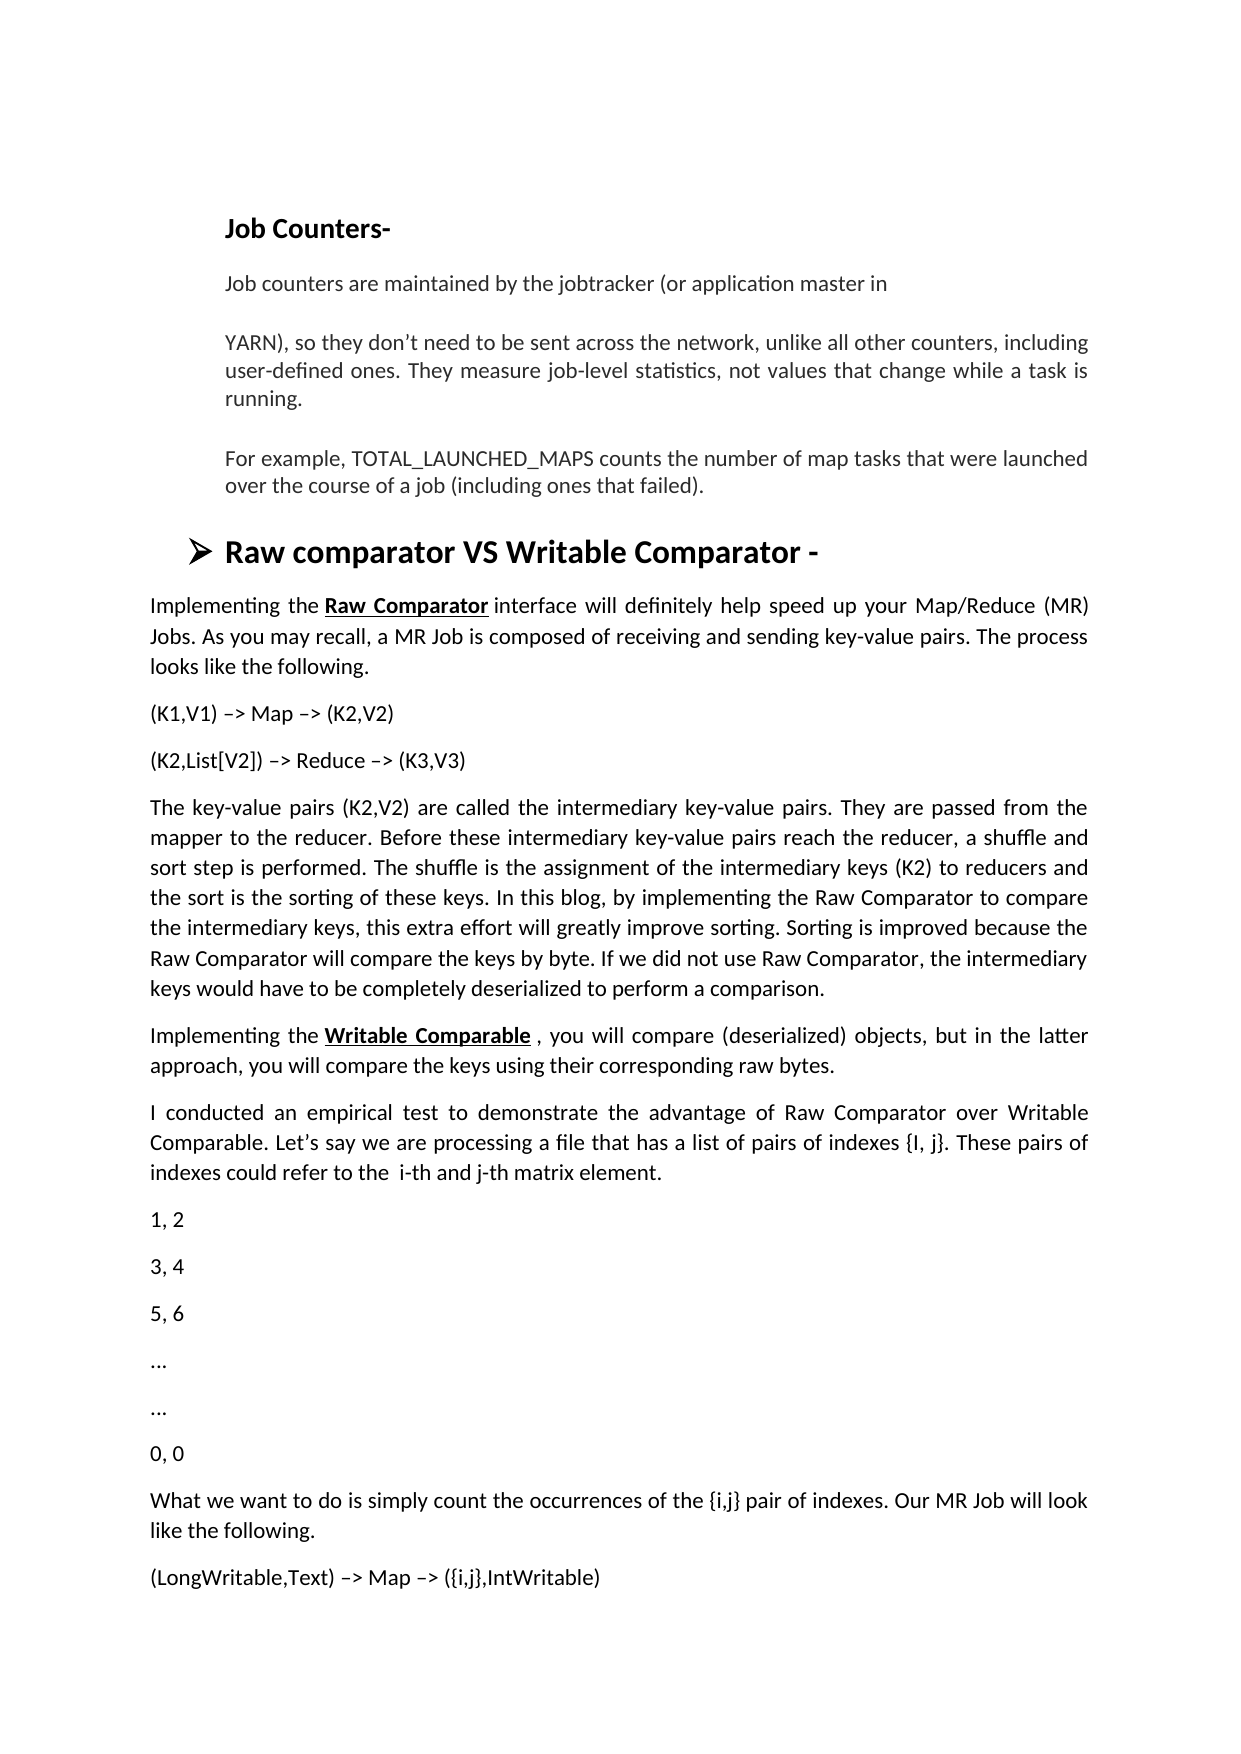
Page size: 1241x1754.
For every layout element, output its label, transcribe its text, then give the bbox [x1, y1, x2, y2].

text What we want to do is simply count the occurrences of the {i,j} pair of indexes. Our MR Job will look like the following. [150, 1486, 1090, 1544]
text 0, 0 [150, 1439, 1090, 1467]
text (LongWritable,Text) –> Map –> ({i,j},IntWritable) [150, 1563, 1090, 1591]
subtitle Job Counters- [150, 210, 1090, 246]
text Job counters are maintained by the jobtracker (or application master in [150, 269, 1090, 297]
text I conducted an empirical test to demonstrate the advantage of Raw Comparator over Writable Comparable. Let’s say we are processing a file that has a list of pairs of indexes {I, j}. These pairs of indexes could refer to the i-th and j-th matrix element. [150, 1098, 1090, 1186]
text YARN), so they don’t need to be sent across the network, unlike all other counters, including user-defined ones. They measure job-level statistics, not values that change while a task is running. [225, 328, 1090, 412]
text 3, 4 [150, 1252, 1090, 1280]
text (K1,V1) –> Map –> (K2,V2) [150, 699, 1090, 727]
text Implementing the Raw Comparator interface will definitely help speed up your Map/Reduce (MR) Jobs. As you may recall, a MR Job is composed of receiving and sending key-value pairs. The process looks like the following. [150, 592, 1090, 680]
text For example, TOTAL_LAUNCHED_MAPS counts the number of map tasks that were launched over the course of a job (including ones that failed). [225, 444, 1090, 500]
text The key-value pairs (K2,V2) are called the intermediary key-value pairs. They are passed from the mapper to the reducer. Before these intermediary key-value pairs reach the reducer, a shuffle and sort step is performed. The shuffle is the assignment of the intermediary keys (K2) to reducers and the sort is the sorting of these keys. In this blog, by implementing the Raw Comparator to compare the intermediary keys, this extra effort will greatly improve sorting. Sorting is improved because the Raw Comparator will compare the keys by byte. If we did not use Raw Comparator, the intermediary keys would have to be completely deserialized to perform a comparison. [150, 793, 1090, 1002]
text 1, 2 [150, 1205, 1090, 1233]
text 5, 6 [150, 1299, 1090, 1327]
text Implementing the Writable Comparable , you will compare (deserialized) objects, but in the latter approach, you will compare the keys using their corresponding raw bytes. [150, 1021, 1090, 1079]
text (K2,List[V2]) –> Reduce –> (K3,V3) [150, 746, 1090, 774]
text ... [150, 1393, 1090, 1421]
list Raw comparator VS Writable Comparator - [187, 531, 1090, 572]
text ... [150, 1346, 1090, 1374]
